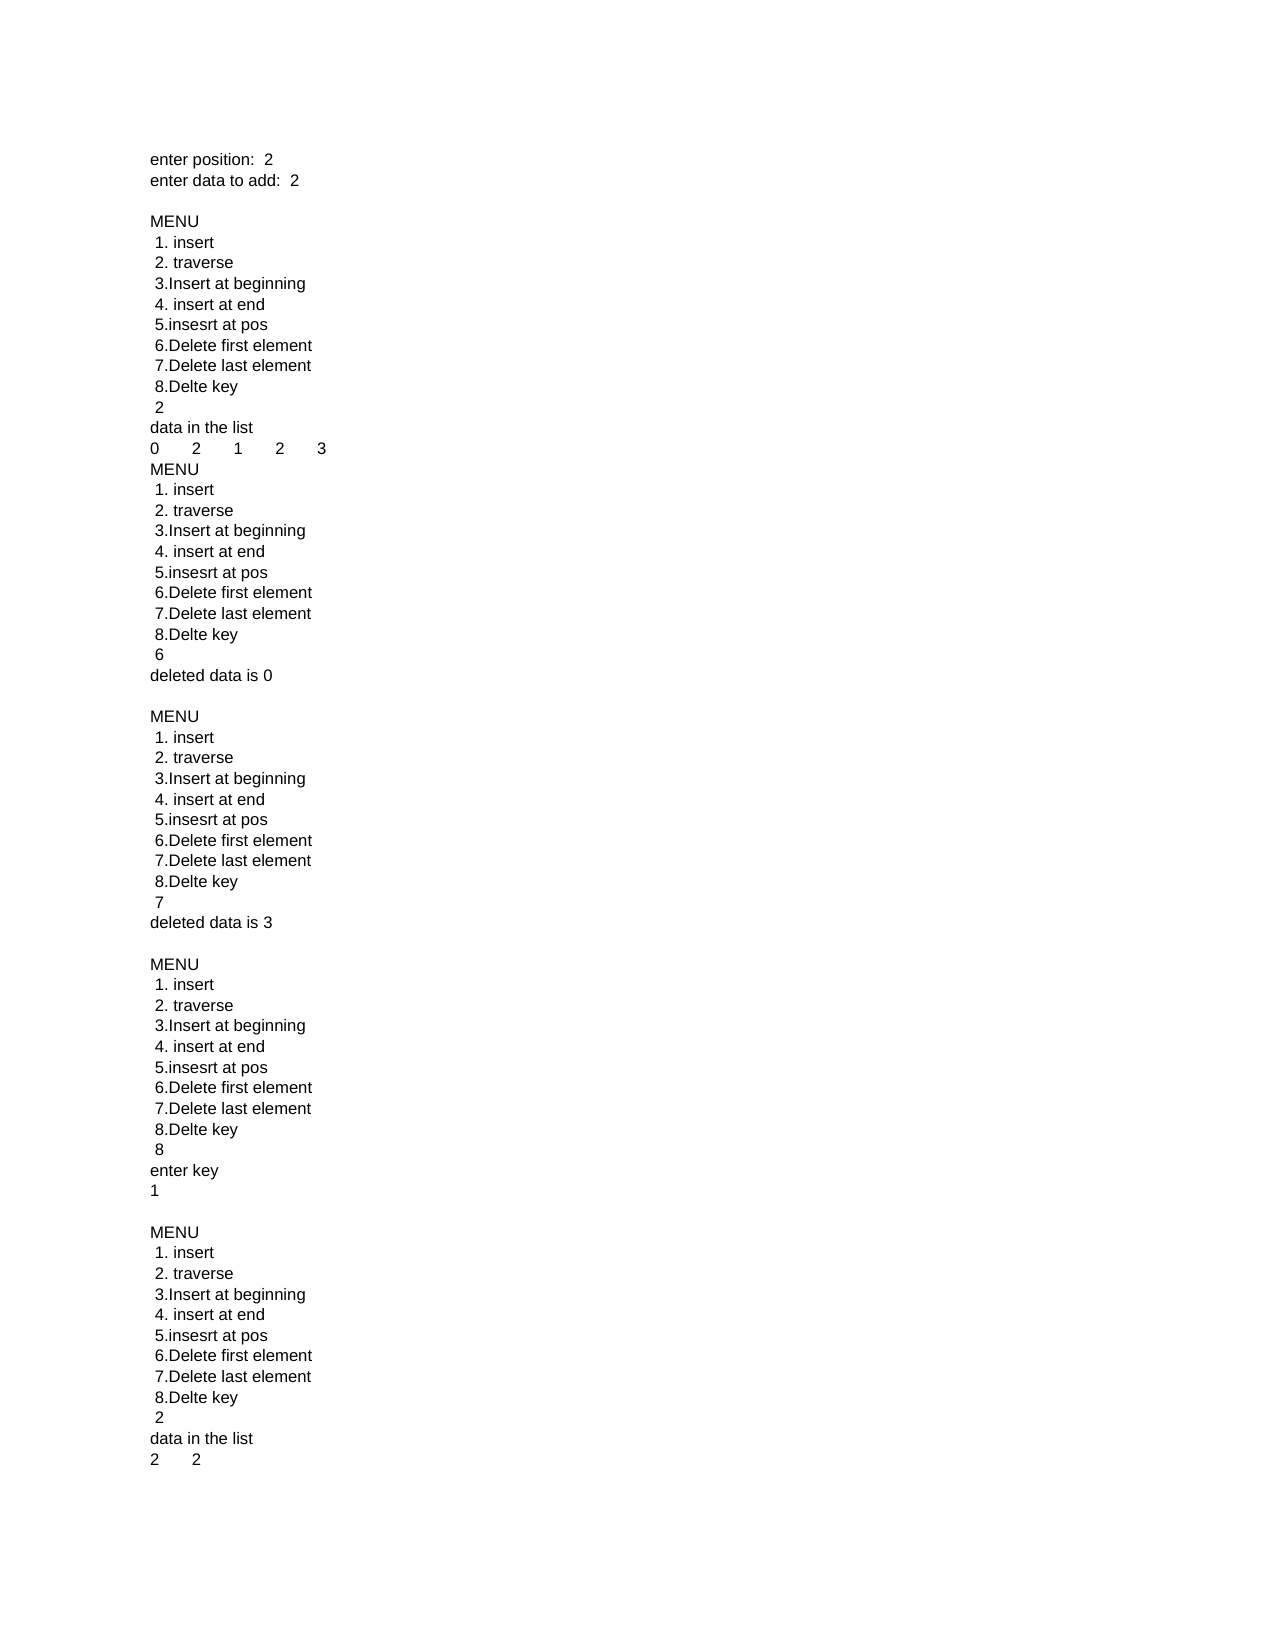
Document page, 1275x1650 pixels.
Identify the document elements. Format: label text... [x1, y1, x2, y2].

text 1. insert [150, 480, 1125, 499]
text 7 [150, 892, 1125, 912]
text enter data to add: 2 [150, 171, 1125, 190]
text enter position: 2 [150, 150, 1125, 169]
text 6 [150, 645, 1125, 664]
text 6.Delete first element [150, 831, 1125, 850]
text 2. traverse [150, 996, 1125, 1015]
text 1. insert [150, 727, 1125, 747]
text data in the list [150, 418, 1125, 437]
text 3.Insert at beginning [150, 1284, 1125, 1303]
text MENU [150, 212, 1125, 231]
text 8.Delte key [150, 1119, 1125, 1138]
text 8.Delte key [150, 624, 1125, 643]
text 7.Delete last element [150, 604, 1125, 623]
text 7.Delete last element [150, 356, 1125, 375]
text 7.Delete last element [150, 1099, 1125, 1118]
text 3.Insert at beginning [150, 274, 1125, 293]
text 5.insesrt at pos [150, 1326, 1125, 1345]
text 3.Insert at beginning [150, 521, 1125, 540]
text MENU [150, 1222, 1125, 1242]
text 8.Delte key [150, 377, 1125, 396]
text 2. traverse [150, 501, 1125, 520]
text 1 [150, 1181, 1125, 1200]
text 4. insert at end [150, 294, 1125, 313]
text 6.Delete first element [150, 336, 1125, 355]
text 2 2 [150, 1449, 1125, 1468]
text 1. insert [150, 1243, 1125, 1262]
text 4. insert at end [150, 1305, 1125, 1324]
text 6.Delete first element [150, 583, 1125, 602]
text data in the list [150, 1429, 1125, 1448]
text 5.insesrt at pos [150, 315, 1125, 334]
text 6.Delete first element [150, 1346, 1125, 1365]
text 4. insert at end [150, 1037, 1125, 1056]
text MENU [150, 707, 1125, 726]
text 2 [150, 397, 1125, 417]
text 8.Delte key [150, 872, 1125, 891]
text 6.Delete first element [150, 1078, 1125, 1097]
text deleted data is 0 [150, 666, 1125, 685]
text 2. traverse [150, 253, 1125, 272]
text 5.insesrt at pos [150, 810, 1125, 829]
text deleted data is 3 [150, 913, 1125, 932]
text 3.Insert at beginning [150, 1016, 1125, 1035]
text 8 [150, 1140, 1125, 1159]
text 7.Delete last element [150, 851, 1125, 870]
text enter key [150, 1161, 1125, 1180]
text 1. insert [150, 975, 1125, 994]
text 1. insert [150, 232, 1125, 252]
text 5.insesrt at pos [150, 1057, 1125, 1077]
text 4. insert at end [150, 789, 1125, 808]
text 3.Insert at beginning [150, 769, 1125, 788]
text 2 [150, 1408, 1125, 1427]
text MENU [150, 954, 1125, 973]
text 7.Delete last element [150, 1367, 1125, 1386]
text 2. traverse [150, 748, 1125, 767]
text 5.insesrt at pos [150, 562, 1125, 582]
text 0 2 1 2 3 [150, 439, 1125, 458]
text 8.Delte key [150, 1387, 1125, 1407]
text MENU [150, 459, 1125, 478]
text 4. insert at end [150, 542, 1125, 561]
text 2. traverse [150, 1264, 1125, 1283]
